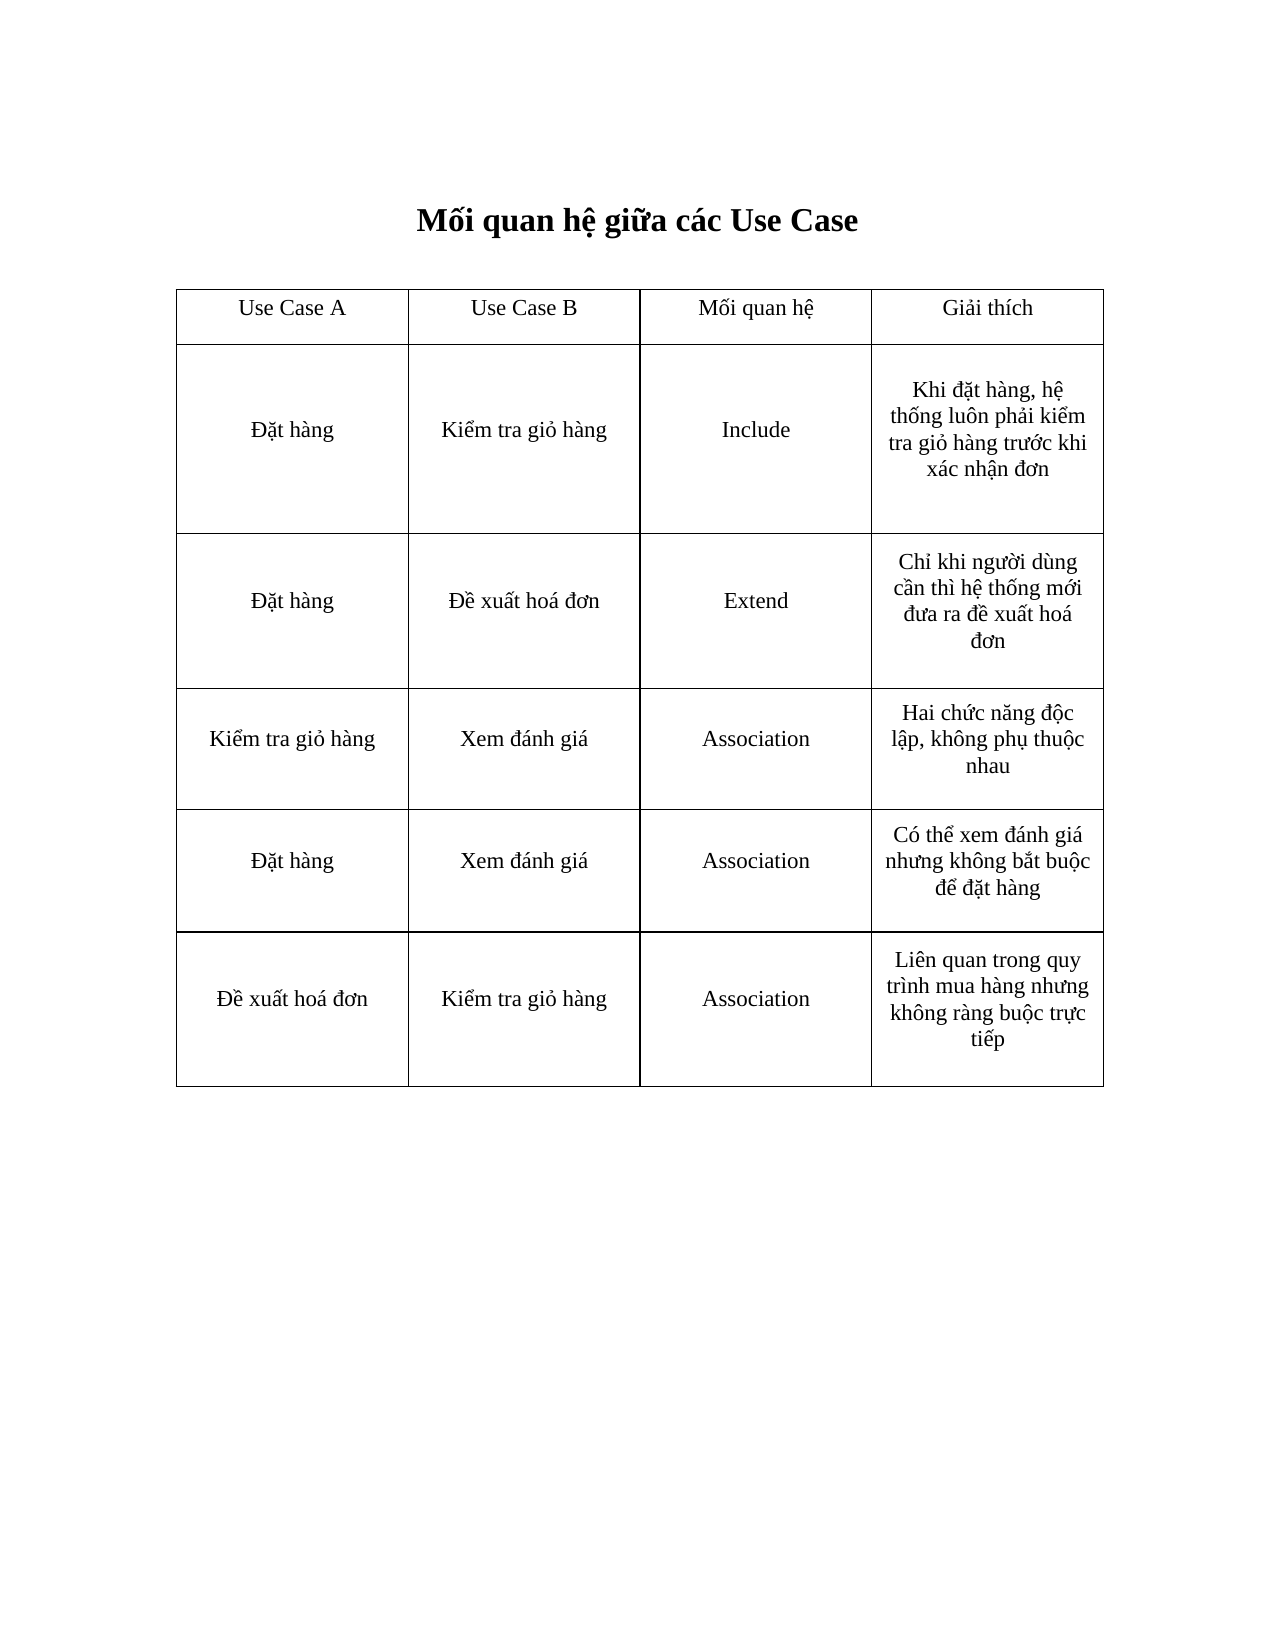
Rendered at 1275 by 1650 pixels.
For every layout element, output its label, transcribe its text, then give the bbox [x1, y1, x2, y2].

table_header Mối quan hệ [641, 290, 871, 344]
table_cell Có thể xem đánh giá nhưng không bắt buộc để đặt hàng [872, 810, 1103, 931]
subtitle Mối quan hệ giữa các Use Case [187, 200, 1087, 238]
table_cell Association [641, 689, 871, 809]
table_cell Đề xuất hoá đơn [409, 534, 639, 687]
table_cell Xem đánh giá [409, 810, 639, 931]
table_cell Association [641, 933, 871, 1086]
table_cell Chỉ khi người dùng cần thì hệ thống mới đưa ra đề xuất hoá đơn [872, 534, 1103, 687]
table_header Use Case A [177, 290, 408, 344]
table_cell Extend [641, 534, 871, 687]
table_cell Kiểm tra giỏ hàng [409, 933, 639, 1086]
table_header Use Case B [409, 290, 639, 344]
table_cell Đặt hàng [177, 345, 408, 533]
table_cell Đặt hàng [177, 534, 408, 687]
table_cell Hai chức năng độc lập, không phụ thuộc nhau [872, 689, 1103, 809]
table_cell Khi đặt hàng, hệ thống luôn phải kiểm tra giỏ hàng trước khi xác nhận đơn [872, 345, 1103, 533]
table_cell Đề xuất hoá đơn [177, 933, 408, 1086]
table_cell Liên quan trong quy trình mua hàng nhưng không ràng buộc trực tiếp [872, 933, 1103, 1086]
table_cell Kiểm tra giỏ hàng [409, 345, 639, 533]
table_cell Include [641, 345, 871, 533]
table_cell Association [641, 810, 871, 931]
table_cell Đặt hàng [177, 810, 408, 931]
table_cell Kiểm tra giỏ hàng [177, 689, 408, 809]
table_header Giải thích [872, 290, 1103, 344]
table_cell Xem đánh giá [409, 689, 639, 809]
